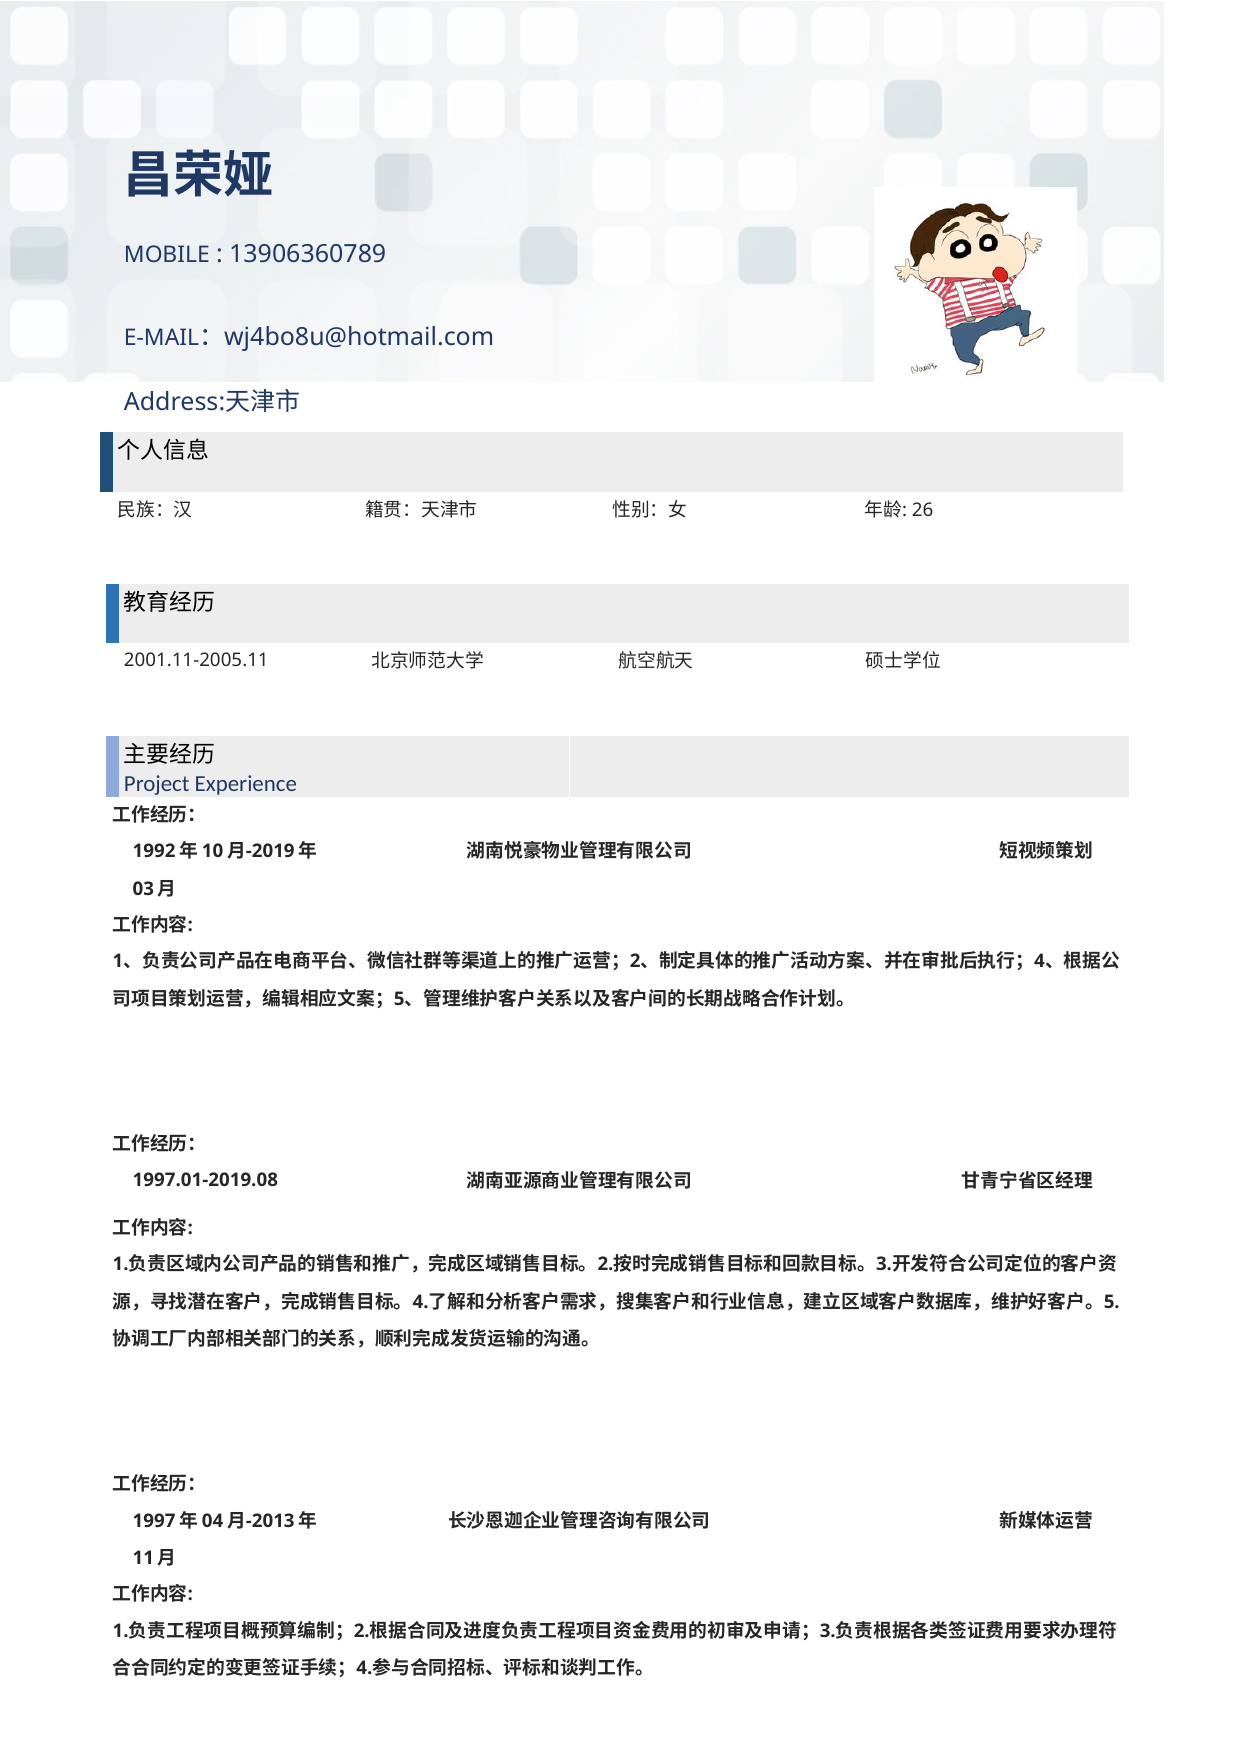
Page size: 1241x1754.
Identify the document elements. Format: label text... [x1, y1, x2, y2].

table_header [570, 736, 1129, 797]
text 工作经历： [112, 1126, 1128, 1158]
table_cell 硕士学位 [854, 643, 1129, 690]
picture [0, 1, 1164, 382]
table_header 1997年04月-2013年11月 [121, 1503, 352, 1576]
table_cell 2001.11-2005.11 [113, 643, 360, 690]
text 工作经历： [112, 1466, 1128, 1499]
table_header 长沙恩迦企业管理咨询有限公司 [353, 1503, 806, 1576]
table_header [567, 584, 1129, 643]
text 工作内容: [112, 1210, 1128, 1242]
text 1.负责工程项目概预算编制；2.根据合同及进度负责工程项目资金费用的初审及申请；3.负责根据各类签证费用要求办理符合合同约定的变更签证手续；4.参与合同招标、评标和谈判工作。 [112, 1613, 1128, 1683]
table_header [863, 123, 1123, 432]
table_cell 北京师范大学 [360, 643, 607, 690]
table_header 主要经历 Project Experience [119, 736, 569, 797]
table_header 湖南亚源商业管理有限公司 [353, 1163, 806, 1210]
text 工作经历： [112, 797, 1128, 829]
table_header 短视频策划 [806, 833, 1104, 907]
text 1、负责公司产品在电商平台、微信社群等渠道上的推广运营；2、制定具体的推广活动方案、并在审批后执行；4、根据公司项目策划运营，编辑相应文案；5、管理维护客户关系以及客户间的长期战略合作计划。 [112, 943, 1128, 1013]
table_cell 个人信息 [113, 432, 561, 492]
table_header 昌荣娅 MOBILE : 13906360789 E-MAIL：wj4bo8u@hotmail.com Address:天津市 [113, 123, 863, 432]
table_cell 性别：女 [601, 492, 848, 539]
table_cell [561, 432, 1123, 492]
table_cell 籍贯：天津市 [354, 492, 601, 539]
table_header 1997.01-2019.08 [121, 1163, 352, 1210]
table_cell 航空航天 [607, 643, 854, 690]
picture [873, 187, 1078, 391]
text 工作内容: [112, 907, 1128, 939]
table_header 教育经历 [119, 584, 567, 643]
table_cell 民族：汉 [106, 492, 353, 539]
text 工作内容: [112, 1576, 1128, 1609]
table_header 湖南悦豪物业管理有限公司 [353, 833, 806, 907]
table_cell 年龄: 26 [848, 492, 1123, 539]
table_header 甘青宁省区经理 [806, 1163, 1104, 1210]
text 1.负责区域内公司产品的销售和推广，完成区域销售目标。2.按时完成销售目标和回款目标。3.开发符合公司定位的客户资源，寻找潜在客户，完成销售目标。4.了解和分析客户需求，搜集客户和行业信息，建立区域客户数据库，维护好客户。5.协调工厂内部相关部门的关系，顺利完成发货运输的沟通。 [112, 1246, 1128, 1353]
table_header 新媒体运营 [806, 1503, 1104, 1576]
table_header 1992年10月-2019年03月 [121, 833, 352, 907]
